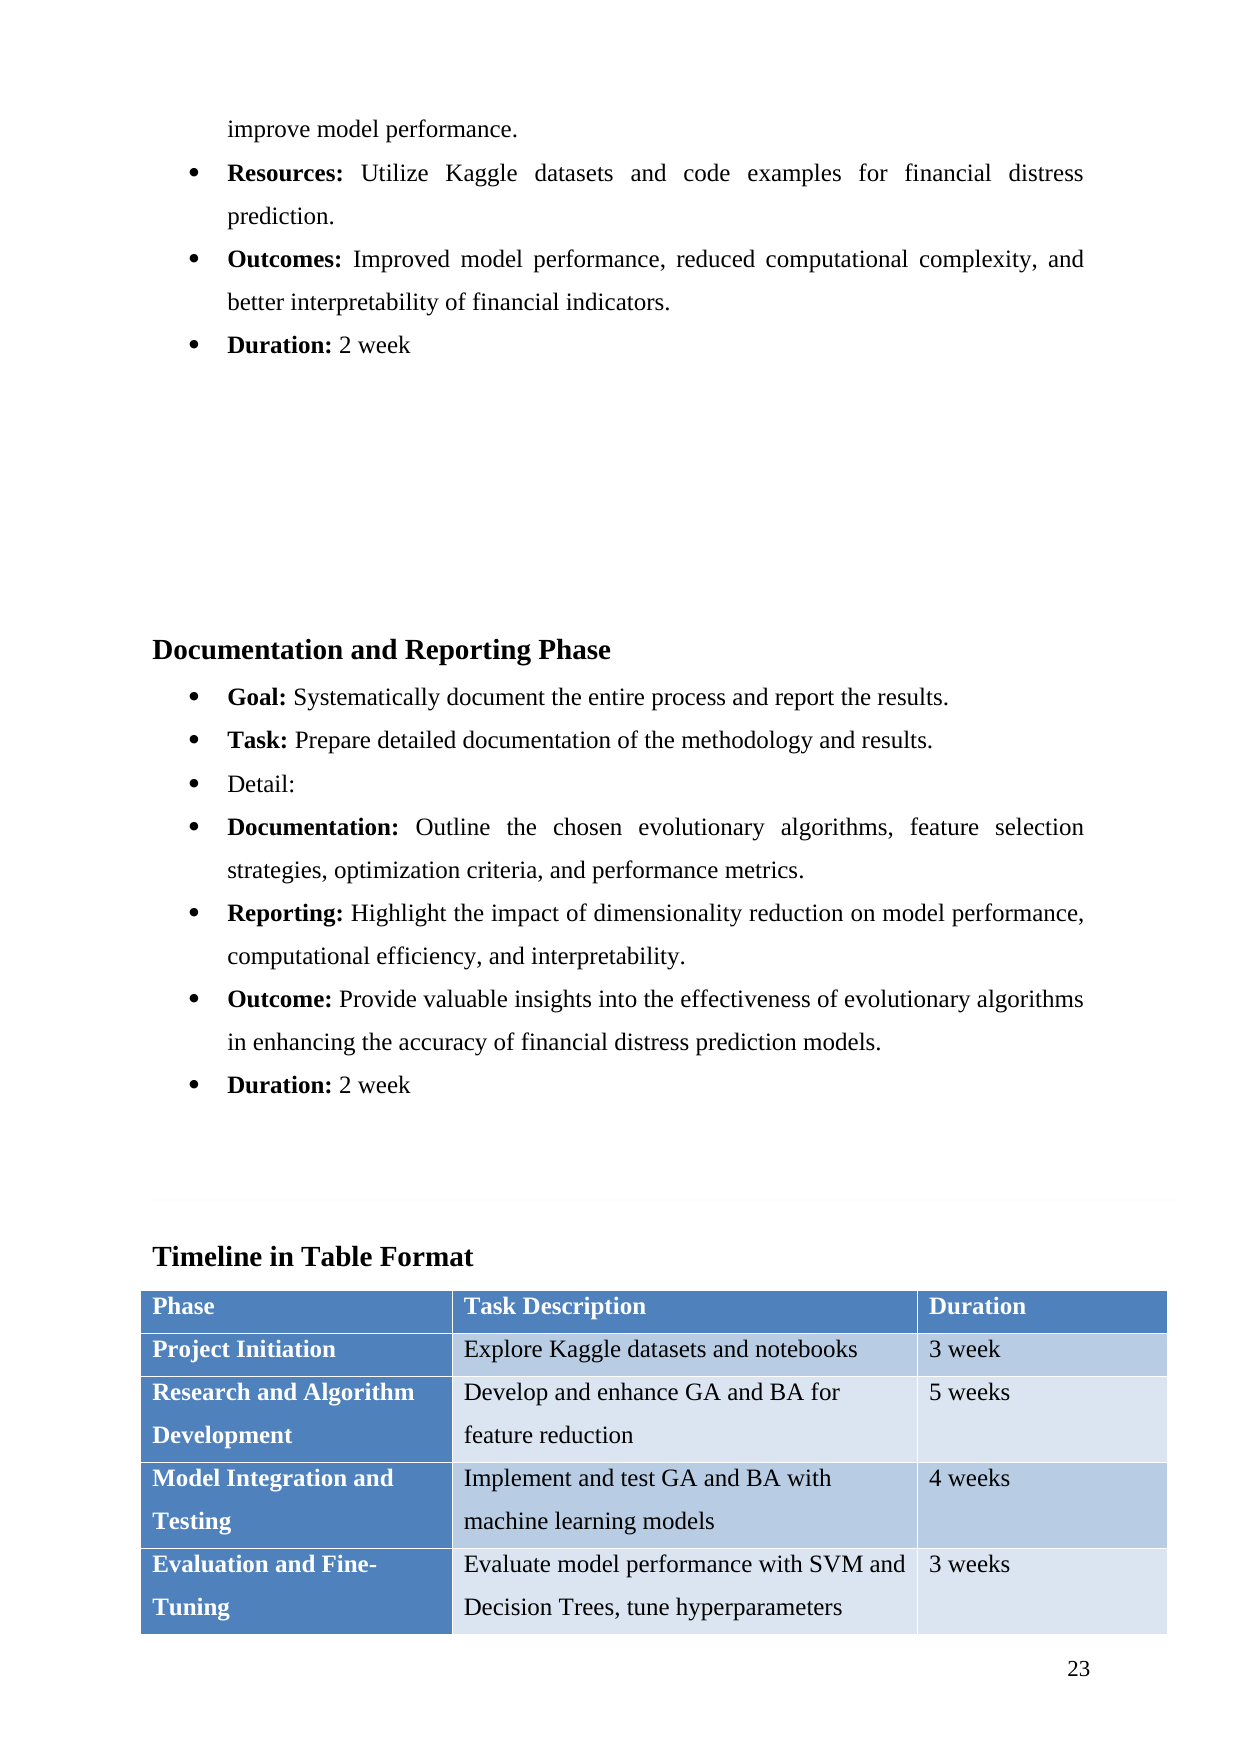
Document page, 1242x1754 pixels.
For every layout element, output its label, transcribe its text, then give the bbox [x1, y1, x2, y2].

list Documentation: Outline the chosen evolutionary algorithms, feature selection strategies, optimization criteria, and performance metrics. [189, 812, 1085, 884]
list Outcomes: Improved model performance, reduced computational complexity, and better interpretability of financial indicators. [189, 244, 1085, 316]
table_cell Research and Algorithm Development [141, 1377, 452, 1462]
list Resources: Utilize Kaggle datasets and code examples for financial distress prediction. [189, 158, 1085, 229]
list Outcome: Provide valuable insights into the effectiveness of evolutionary algorithms in enhancing the accuracy of financial distress prediction models. [189, 984, 1085, 1056]
table_header Phase [141, 1291, 452, 1333]
table_cell 3 weeks [918, 1549, 1167, 1634]
table_cell Evaluate model performance with SVM and Decision Trees, tune hyperparameters [453, 1549, 917, 1634]
list Goal: Systematically document the entire process and report the results. [189, 682, 1085, 711]
list Duration: 2 week [189, 1071, 1085, 1099]
table_cell Project Initiation [141, 1334, 452, 1376]
table_cell Implement and test GA and BA with machine learning models [453, 1463, 917, 1548]
table_cell Develop and enhance GA and BA for feature reduction [453, 1377, 917, 1462]
list Duration: 2 week [189, 330, 1085, 359]
table_cell Explore Kaggle datasets and notebooks [453, 1334, 917, 1376]
text Timeline in Table Format [152, 1239, 1179, 1273]
table_cell Evaluation and Fine-Tuning [141, 1549, 452, 1634]
text Documentation and Reporting Phase [152, 632, 1085, 666]
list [189, 114, 1085, 143]
table_cell 4 weeks [918, 1463, 1167, 1548]
table_header Duration [918, 1291, 1167, 1333]
table_cell Model Integration and Testing [141, 1463, 452, 1548]
table_cell 3 week [918, 1334, 1167, 1376]
list Reporting: Highlight the impact of dimensionality reduction on model performance, computational efficiency, and interpretability. [189, 898, 1085, 970]
table_header Task Description [453, 1291, 917, 1333]
list Detail: [189, 769, 1085, 797]
table_cell 5 weeks [918, 1377, 1167, 1462]
list Task: Prepare detailed documentation of the methodology and results. [189, 726, 1085, 754]
